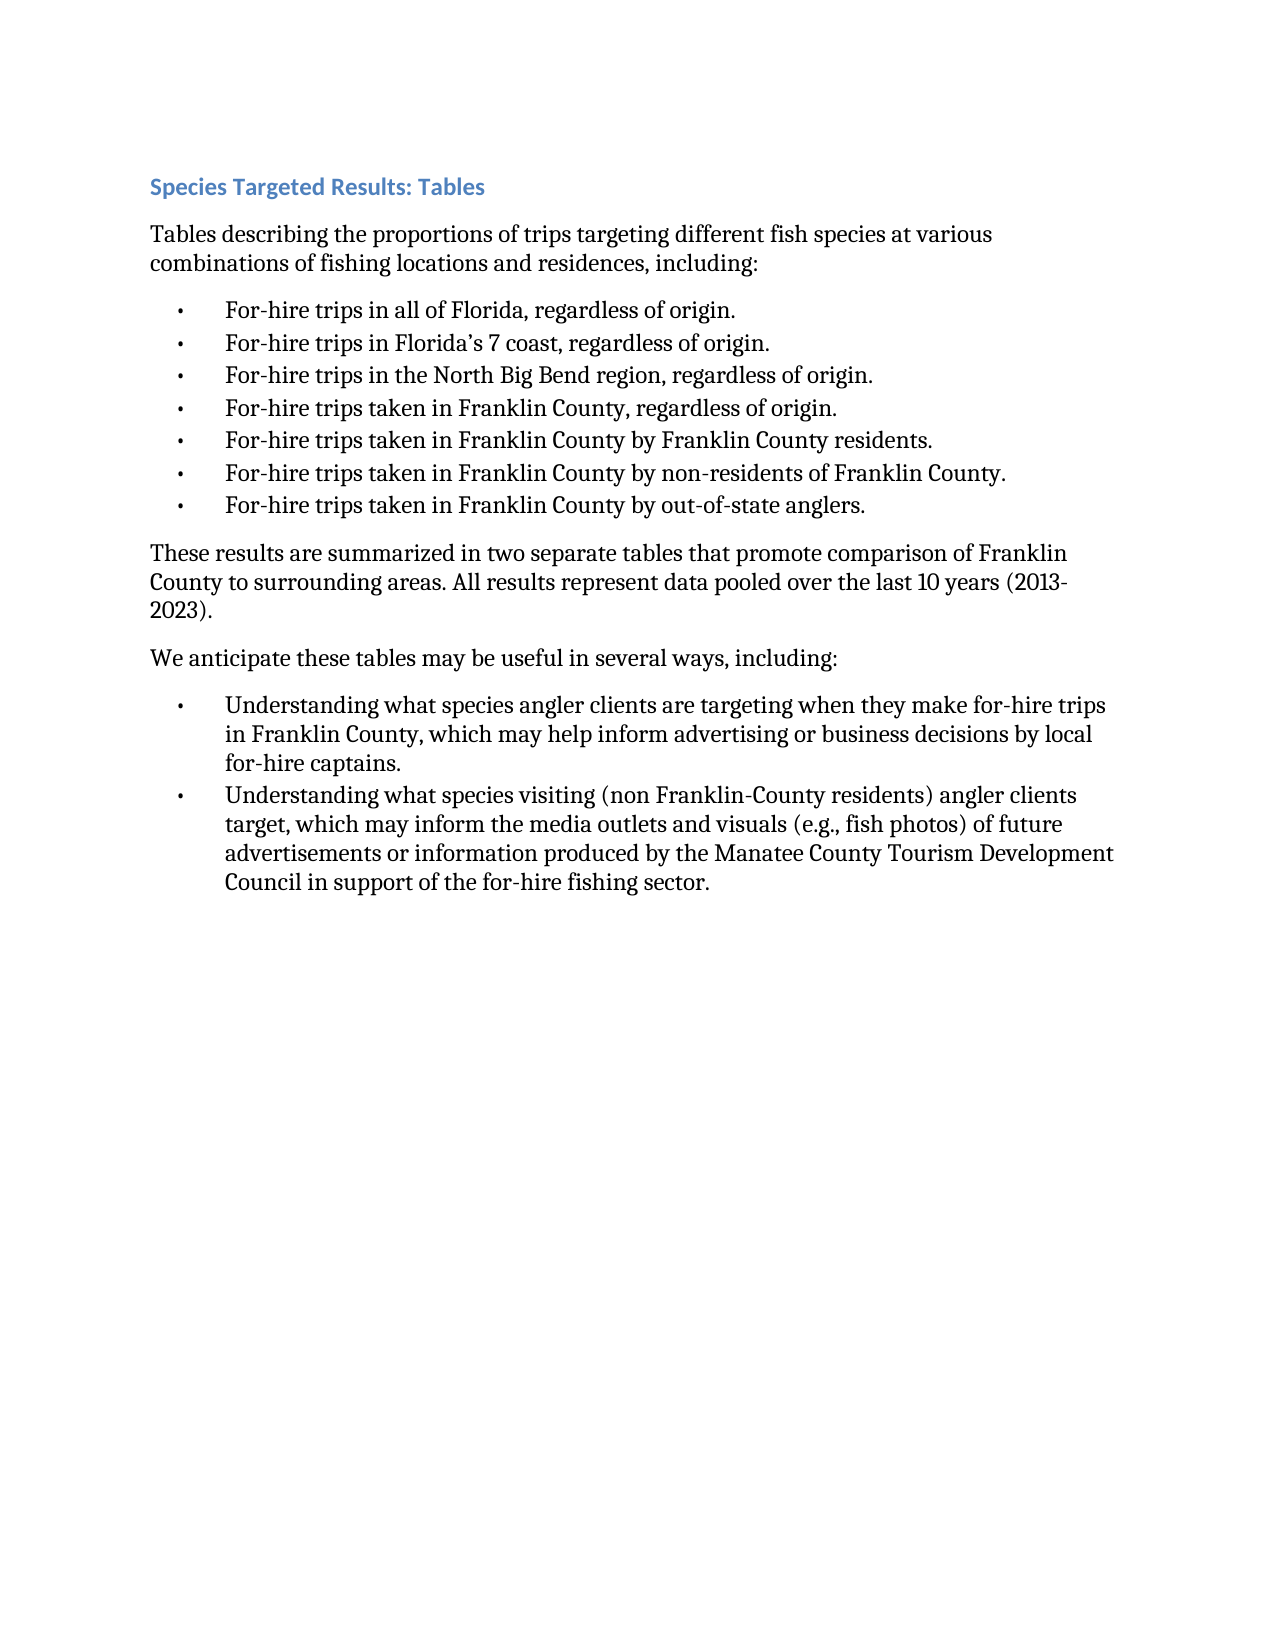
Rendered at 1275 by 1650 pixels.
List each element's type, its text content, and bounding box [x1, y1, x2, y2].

list For-hire trips taken in Franklin County by non-residents of Franklin County. [175, 459, 1125, 488]
text These results are summarized in two separate tables that promote comparison of Franklin County to surrounding areas. All results represent data pooled over the last 10 years (2013-2023). [150, 539, 1125, 625]
list Understanding what species visiting (non Franklin-County residents) angler clients target, which may inform the media outlets and visuals (e.g., fish photos) of future advertisements or information produced by the Manatee County Tourism Development Council in support of the for-hire fishing sector. [175, 781, 1125, 896]
list For-hire trips in Florida’s 7 coast, regardless of origin. [175, 329, 1125, 358]
subtitle Species Targeted Results: Tables [150, 171, 1125, 201]
list Understanding what species angler clients are targeting when they make for-hire trips in Franklin County, which may help inform advertising or business decisions by local for-hire captains. [175, 691, 1125, 778]
list For-hire trips taken in Franklin County, regardless of origin. [175, 394, 1125, 423]
list For-hire trips in all of Florida, regardless of origin. [175, 296, 1125, 325]
list For-hire trips taken in Franklin County by out-of-state anglers. [175, 491, 1125, 520]
text We anticipate these tables may be useful in several ways, including: [150, 644, 1125, 673]
text Tables describing the proportions of trips targeting different fish species at various combinations of fishing locations and residences, including: [150, 220, 1125, 278]
list For-hire trips taken in Franklin County by Franklin County residents. [175, 426, 1125, 455]
list For-hire trips in the North Big Bend region, regardless of origin. [175, 361, 1125, 390]
